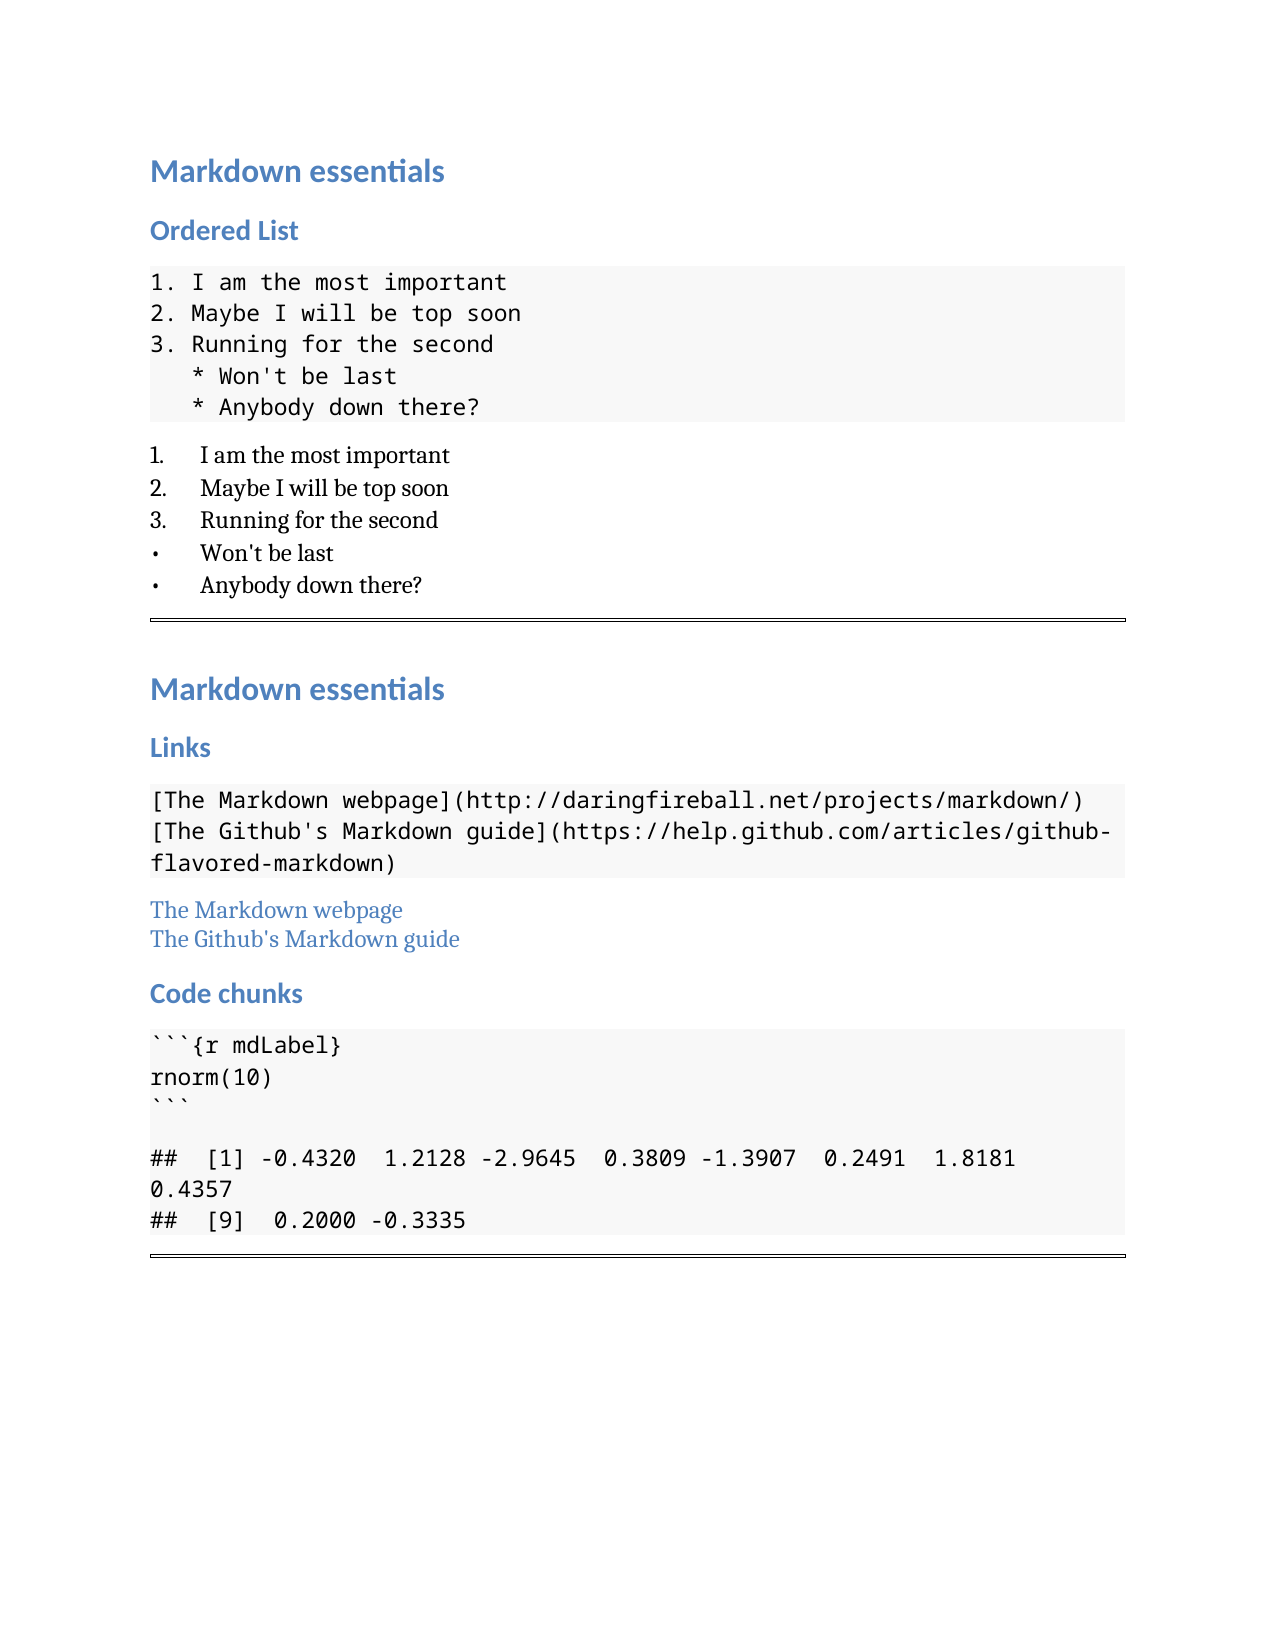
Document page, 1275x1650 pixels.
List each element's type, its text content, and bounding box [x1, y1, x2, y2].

subtitle Ordered List [150, 212, 1125, 247]
text The Markdown webpage The Github's Markdown guide [150, 896, 1125, 954]
list Anybody down there? [150, 571, 1125, 600]
subtitle Markdown essentials [150, 668, 1125, 709]
list I am the most important [150, 441, 1125, 470]
list Running for the second [150, 506, 1125, 535]
text ```{r mdLabel} rnorm(10) ``` [150, 1029, 1125, 1123]
list Won't be last [150, 538, 1125, 567]
text 1. I am the most important 2. Maybe I will be top soon 3. Running for the second * Won't be last * Anybody down there? [150, 266, 1125, 422]
text [The Markdown webpage](http://daringfireball.net/projects/markdown/) [The Github's Markdown guide](https://help.github.com/articles/github-flavored-markdown) [150, 784, 1125, 878]
subtitle Markdown essentials [150, 150, 1125, 191]
subtitle Links [150, 729, 1125, 765]
text ## [1] -0.4320 1.2128 -2.9645 0.3809 -1.3907 0.2491 1.8181 0.4357 ## [9] 0.2000 -0.3335 [150, 1142, 1125, 1235]
subtitle Code chunks [150, 975, 1125, 1010]
list Maybe I will be top soon [150, 473, 1125, 502]
